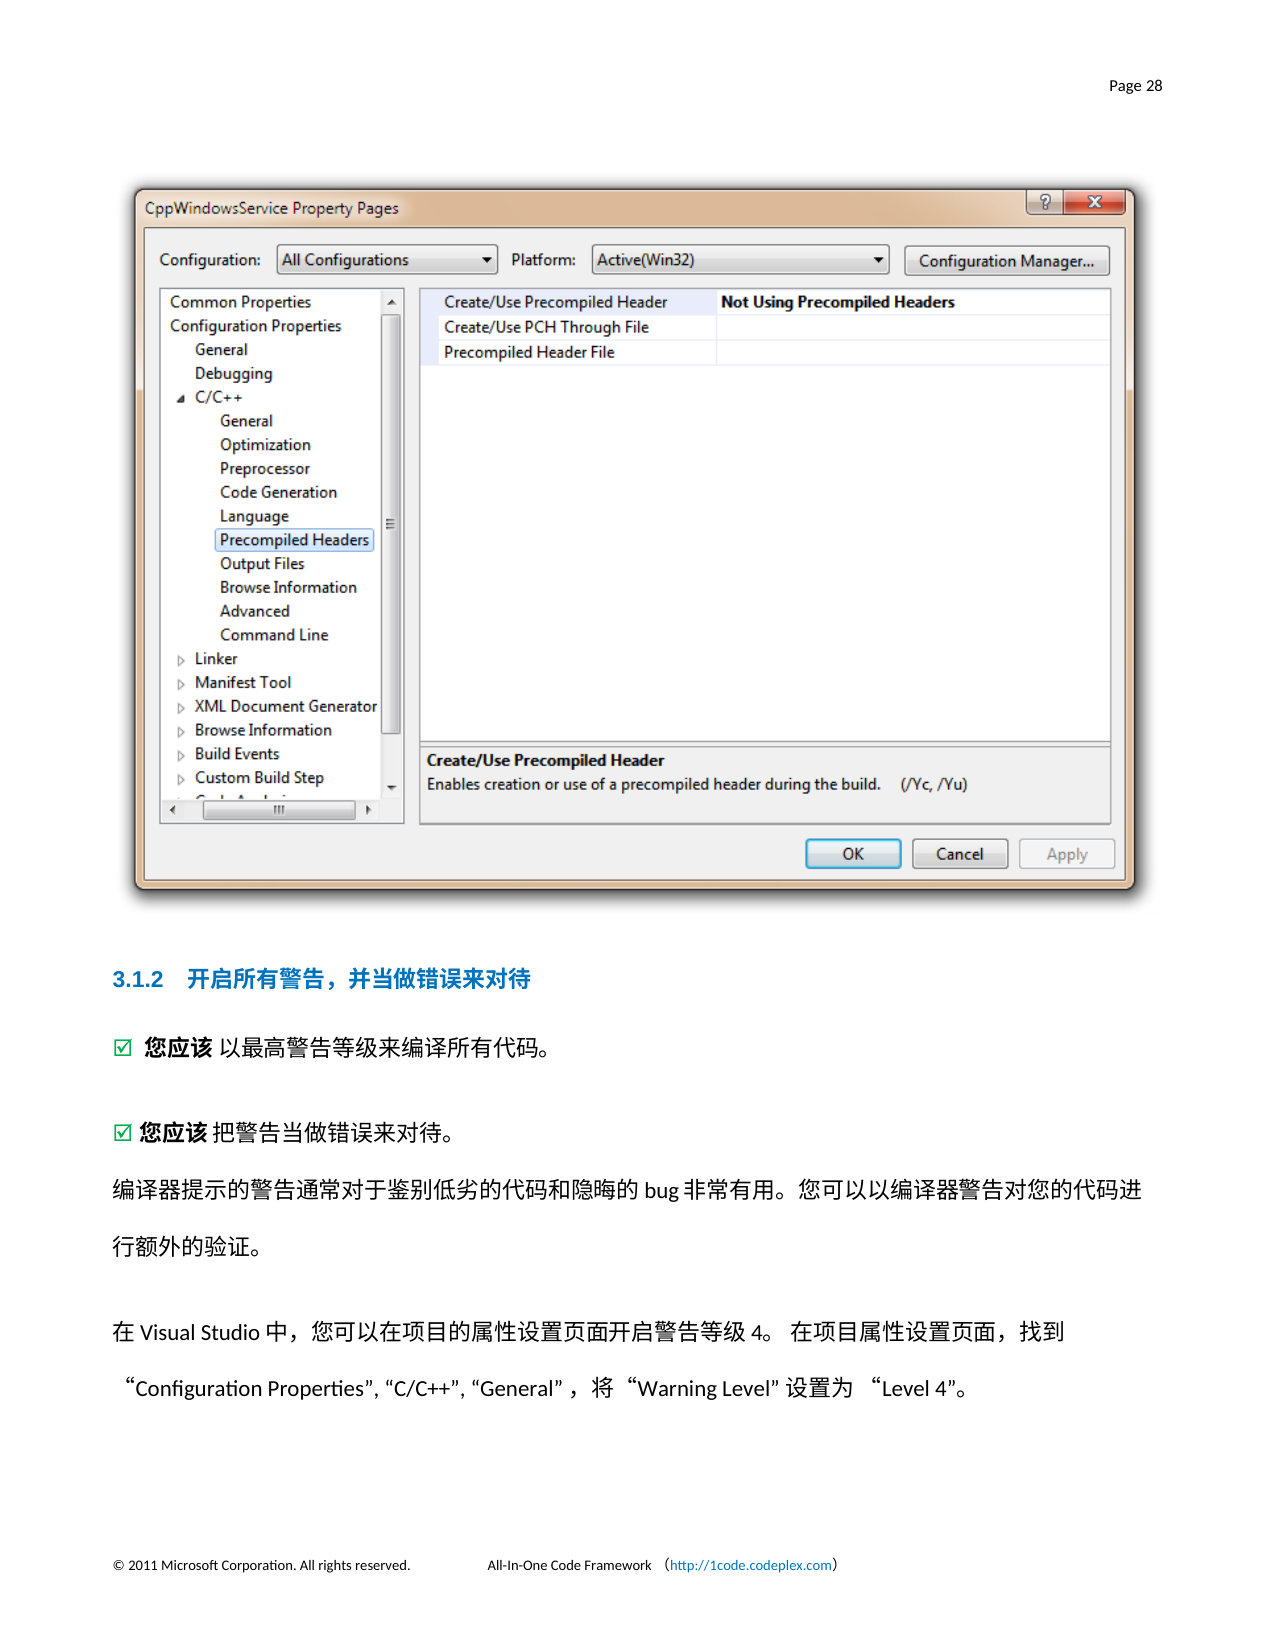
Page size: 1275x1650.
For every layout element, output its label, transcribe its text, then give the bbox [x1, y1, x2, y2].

text 编译器提示的警告通常对于鉴别低劣的代码和隐晦的bug非常有用。您可以以编译器警告对您的代码进行额外的验证。 [112, 1160, 1162, 1273]
text 在Visual Studio中，您可以在项目的属性设置页面开启警告等级4。 在项目属性设置页面，找到 “Configuration Properties”, “C/C++”, “General” ，将“Warning Level” 设置为 “Level 4”。 [112, 1302, 1162, 1415]
picture [112, 169, 1163, 914]
text 您应该 以最高警告等级来编译所有代码。 [112, 1018, 1162, 1075]
subtitle 开启所有警告，并当做错误来对待 [112, 949, 1162, 1006]
text 您应该 把警告当做错误来对待。 [112, 1103, 1162, 1160]
